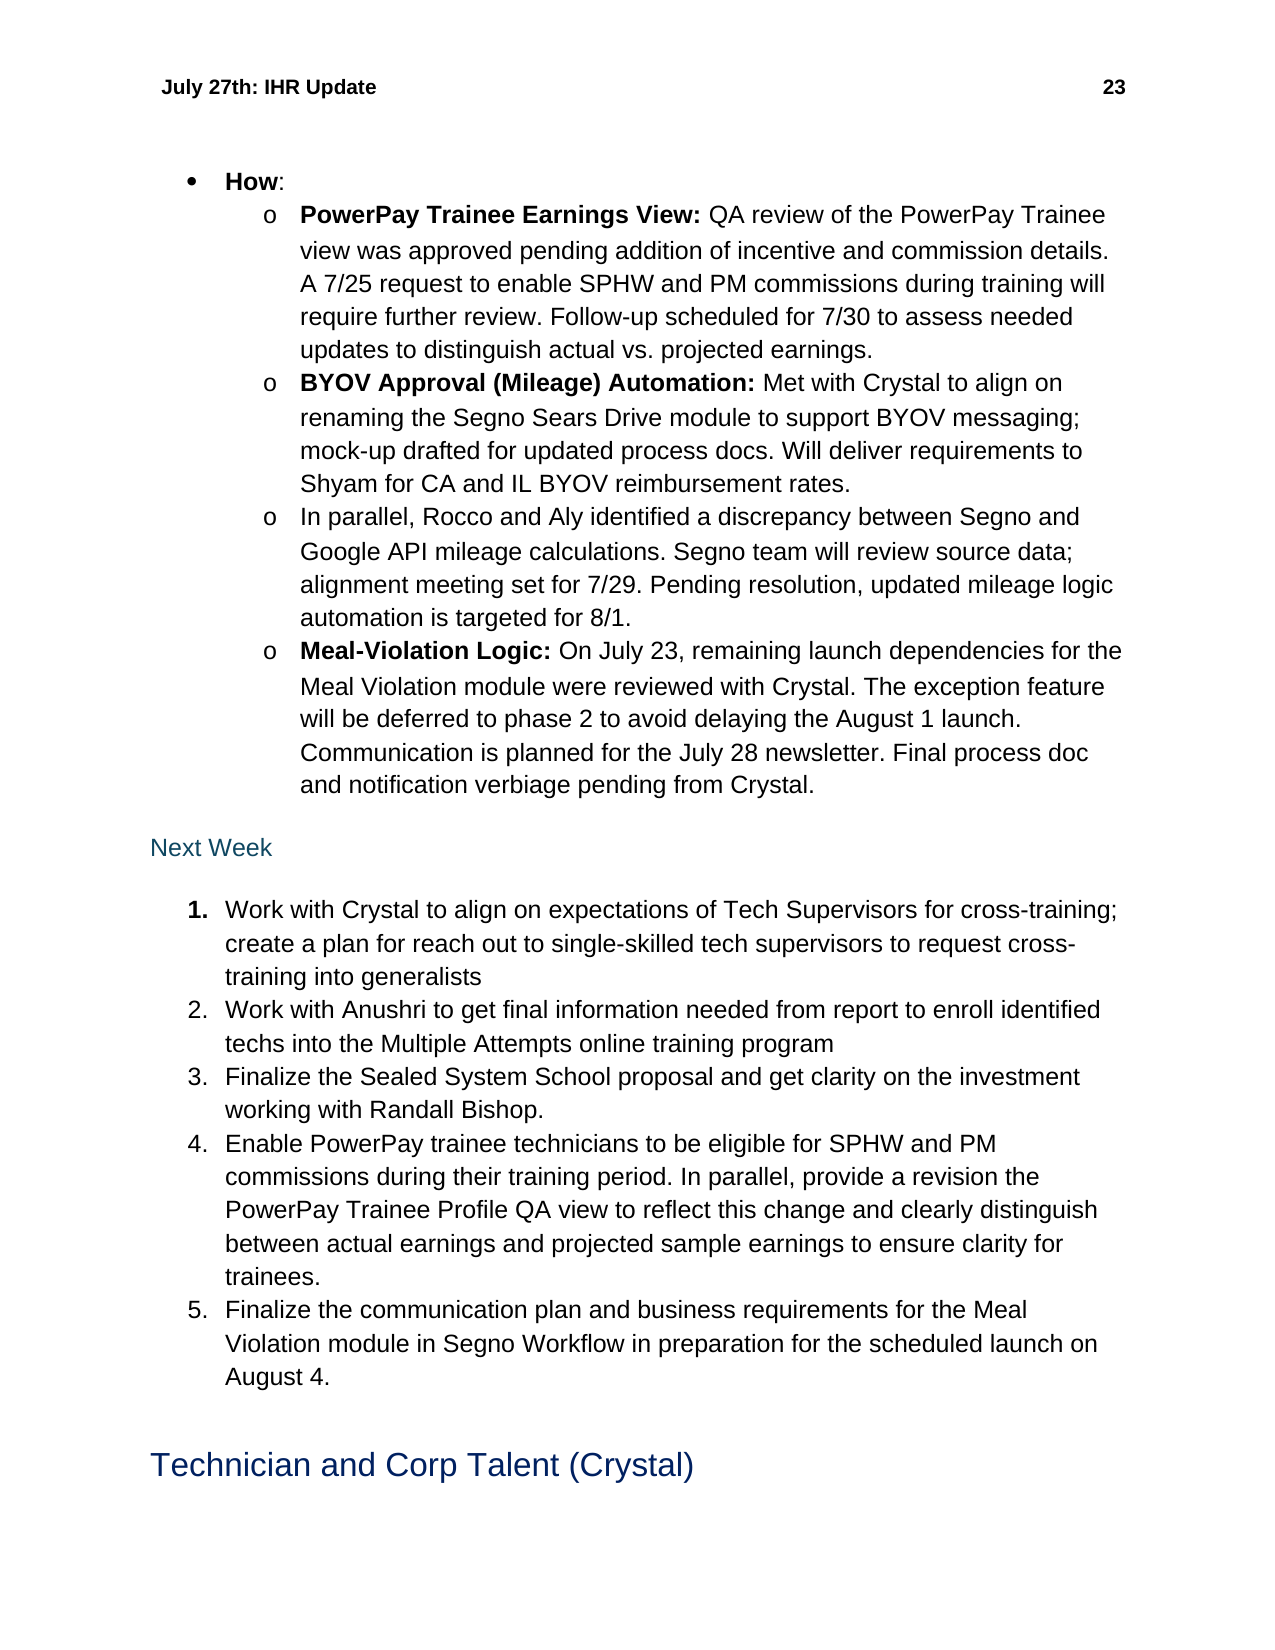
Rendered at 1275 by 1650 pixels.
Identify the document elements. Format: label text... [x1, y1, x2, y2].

list BYOV Approval (Mileage) Automation: Met with Crystal to align on renaming the Segno Sears Drive module to support BYOV messaging; mock-up drafted for updated process docs. Will deliver requirements to Shyam for CA and IL BYOV reimbursement rates. [262, 368, 1125, 498]
list Finalize the communication plan and business requirements for the Meal Violation module in Segno Workflow in preparation for the scheduled launch on August 4. [187, 1295, 1125, 1391]
list Finalize the Sealed System School proposal and get clarity on the investment working with Randall Bishop. [187, 1062, 1125, 1124]
list Enable PowerPay trainee technicians to be eligible for SPHW and PM commissions during their training period. In parallel, provide a revision the PowerPay Trainee Profile QA view to reflect this change and clearly distinguish between actual earnings and projected sample earnings to ensure clarity for trainees. [187, 1129, 1125, 1291]
list PowerPay Trainee Earnings View: QA review of the PowerPay Trainee view was approved pending addition of incentive and commission details. A 7/25 request to enable SPHW and PM commissions during training will require further review. Follow-up scheduled for 7/30 to assess needed updates to distinguish actual vs. projected earnings. [262, 200, 1125, 363]
list In parallel, Rocco and Aly identified a discrepancy between Segno and Google API mileage calculations. Segno team will review source data; alignment meeting set for 7/29. Pending resolution, updated mileage logic automation is targeted for 8/1. [262, 502, 1125, 632]
text Technician and Corp Talent (Crystal) [150, 1445, 1125, 1483]
list Meal-Violation Logic: On July 23, remaining launch dependencies for the Meal Violation module were reviewed with Crystal. The exception feature will be deferred to phase 2 to avoid delaying the August 1 launch. Communication is planned for the July 28 newsletter. Final process doc and notification verbiage pending from Crystal. [262, 636, 1125, 799]
text Next Week [150, 833, 1125, 862]
list Work with Anushri to get final information needed from report to enroll identified techs into the Multiple Attempts online training program [187, 995, 1125, 1057]
list Work with Crystal to align on expectations of Tech Supervisors for cross-training; create a plan for reach out to single-skilled tech supervisors to request cross-training into generalists [187, 895, 1125, 991]
list How: [187, 167, 1125, 196]
